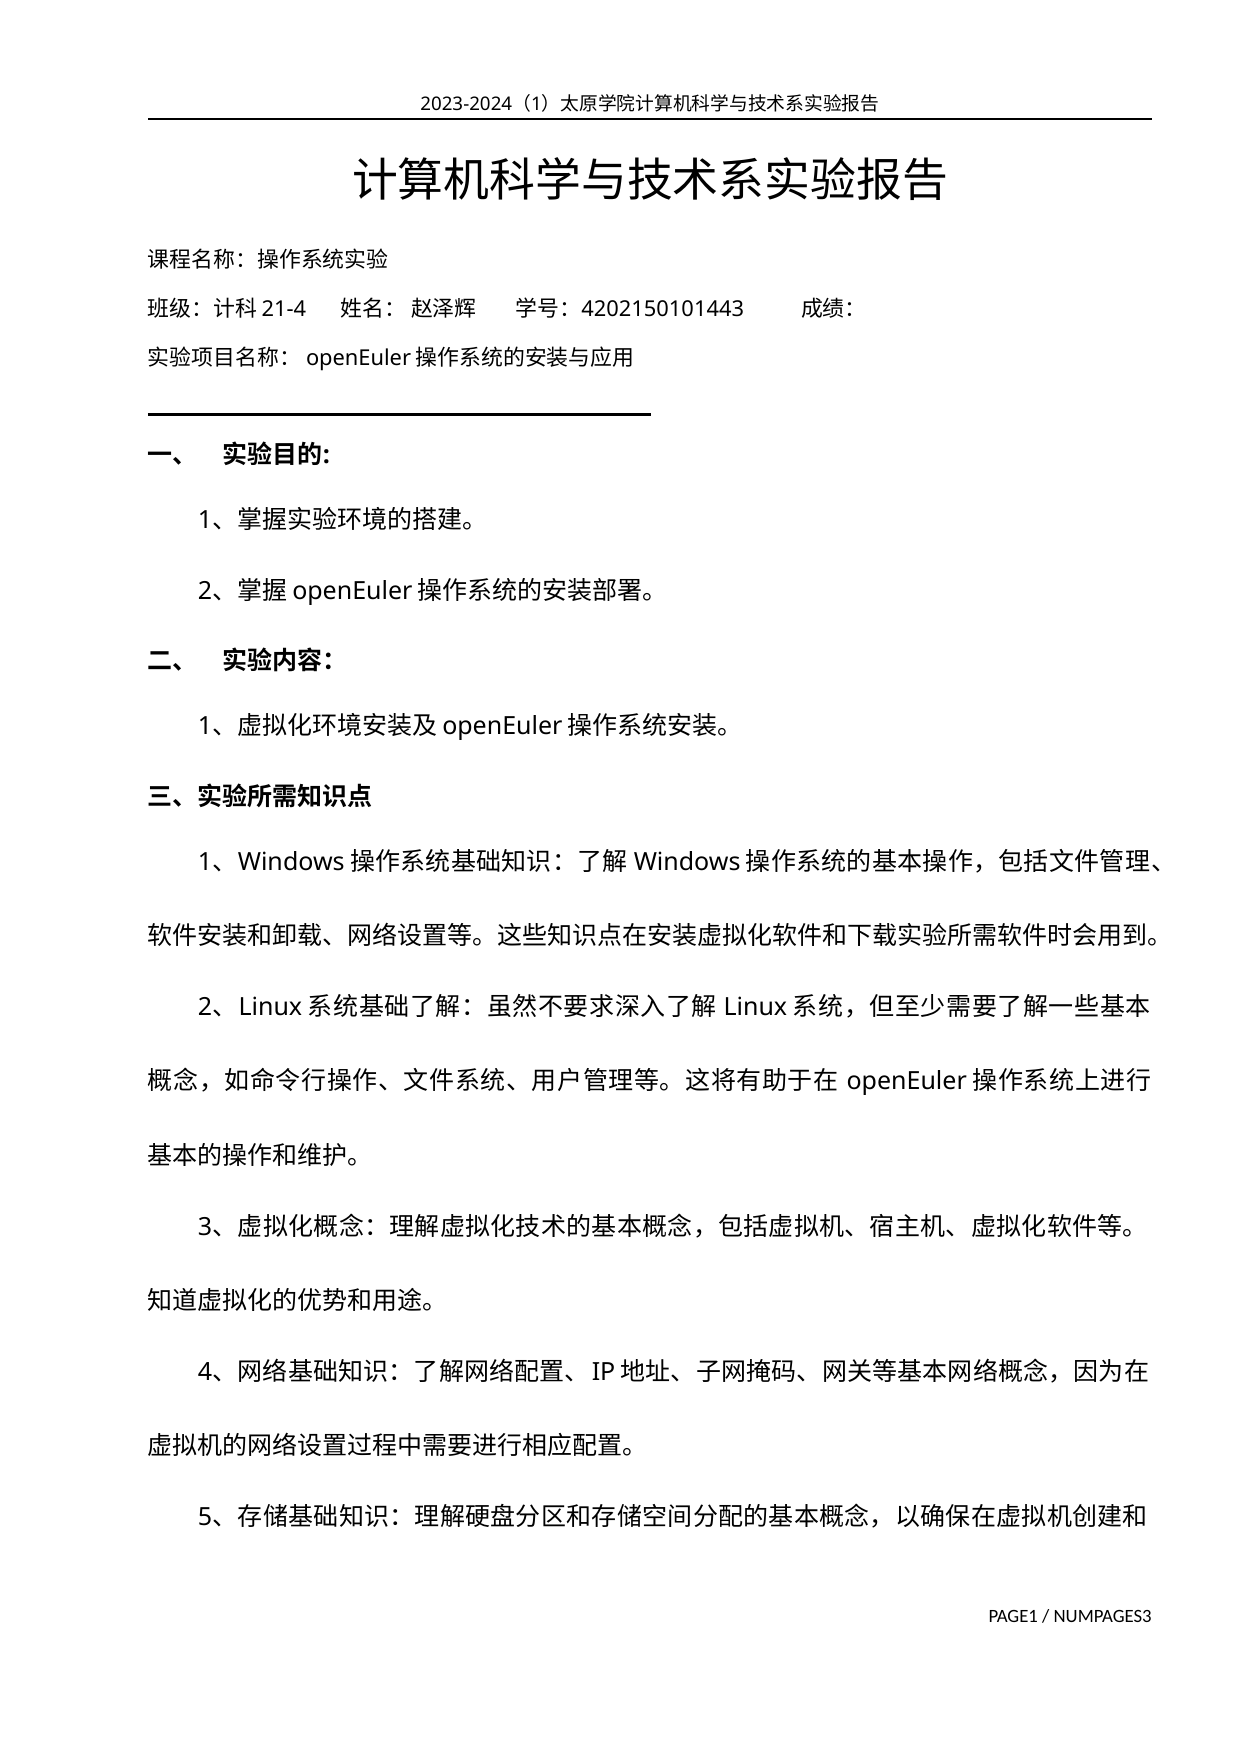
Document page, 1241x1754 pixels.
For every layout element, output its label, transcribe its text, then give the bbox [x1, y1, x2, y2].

text 4、网络基础知识：了解网络配置、IP地址、子网掩码、网关等基本网络概念，因为在虚拟机的网络设置过程中需要进行相应配置。 [148, 1337, 1152, 1476]
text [148, 1482, 1152, 1547]
list 实验目的: [148, 420, 1152, 485]
text 三、实验所需知识点 [148, 762, 1152, 827]
text 1、掌握实验环境的搭建。 [148, 485, 1152, 550]
text 1、虚拟化环境安装及openEuler操作系统安装。 [148, 691, 1152, 756]
text 实验项目名称： openEuler操作系统的安装与应用 [148, 339, 1152, 372]
list 实验内容： [148, 626, 1152, 691]
text 1、Windows操作系统基础知识：了解Windows操作系统的基本操作，包括文件管理、软件安装和卸载、网络设置等。这些知识点在安装虚拟化软件和下载实验所需软件时会用到。 [148, 827, 1152, 966]
text 2、掌握openEuler操作系统的安装部署。 [148, 556, 1152, 621]
text 班级：计科21-4 姓名： 赵泽辉 学号：4202150101443 成绩： [148, 290, 1152, 323]
text 3、虚拟化概念：理解虚拟化技术的基本概念，包括虚拟机、宿主机、虚拟化软件等。知道虚拟化的优势和用途。 [148, 1192, 1152, 1331]
text 2、Linux系统基础了解：虽然不要求深入了解Linux系统，但至少需要了解一些基本概念，如命令行操作、文件系统、用户管理等。这将有助于在openEuler操作系统上进行基本的操作和维护。 [148, 972, 1152, 1186]
text 课程名称：操作系统实验 [148, 242, 1152, 274]
text 计算机科学与技术系实验报告 [148, 128, 1152, 225]
